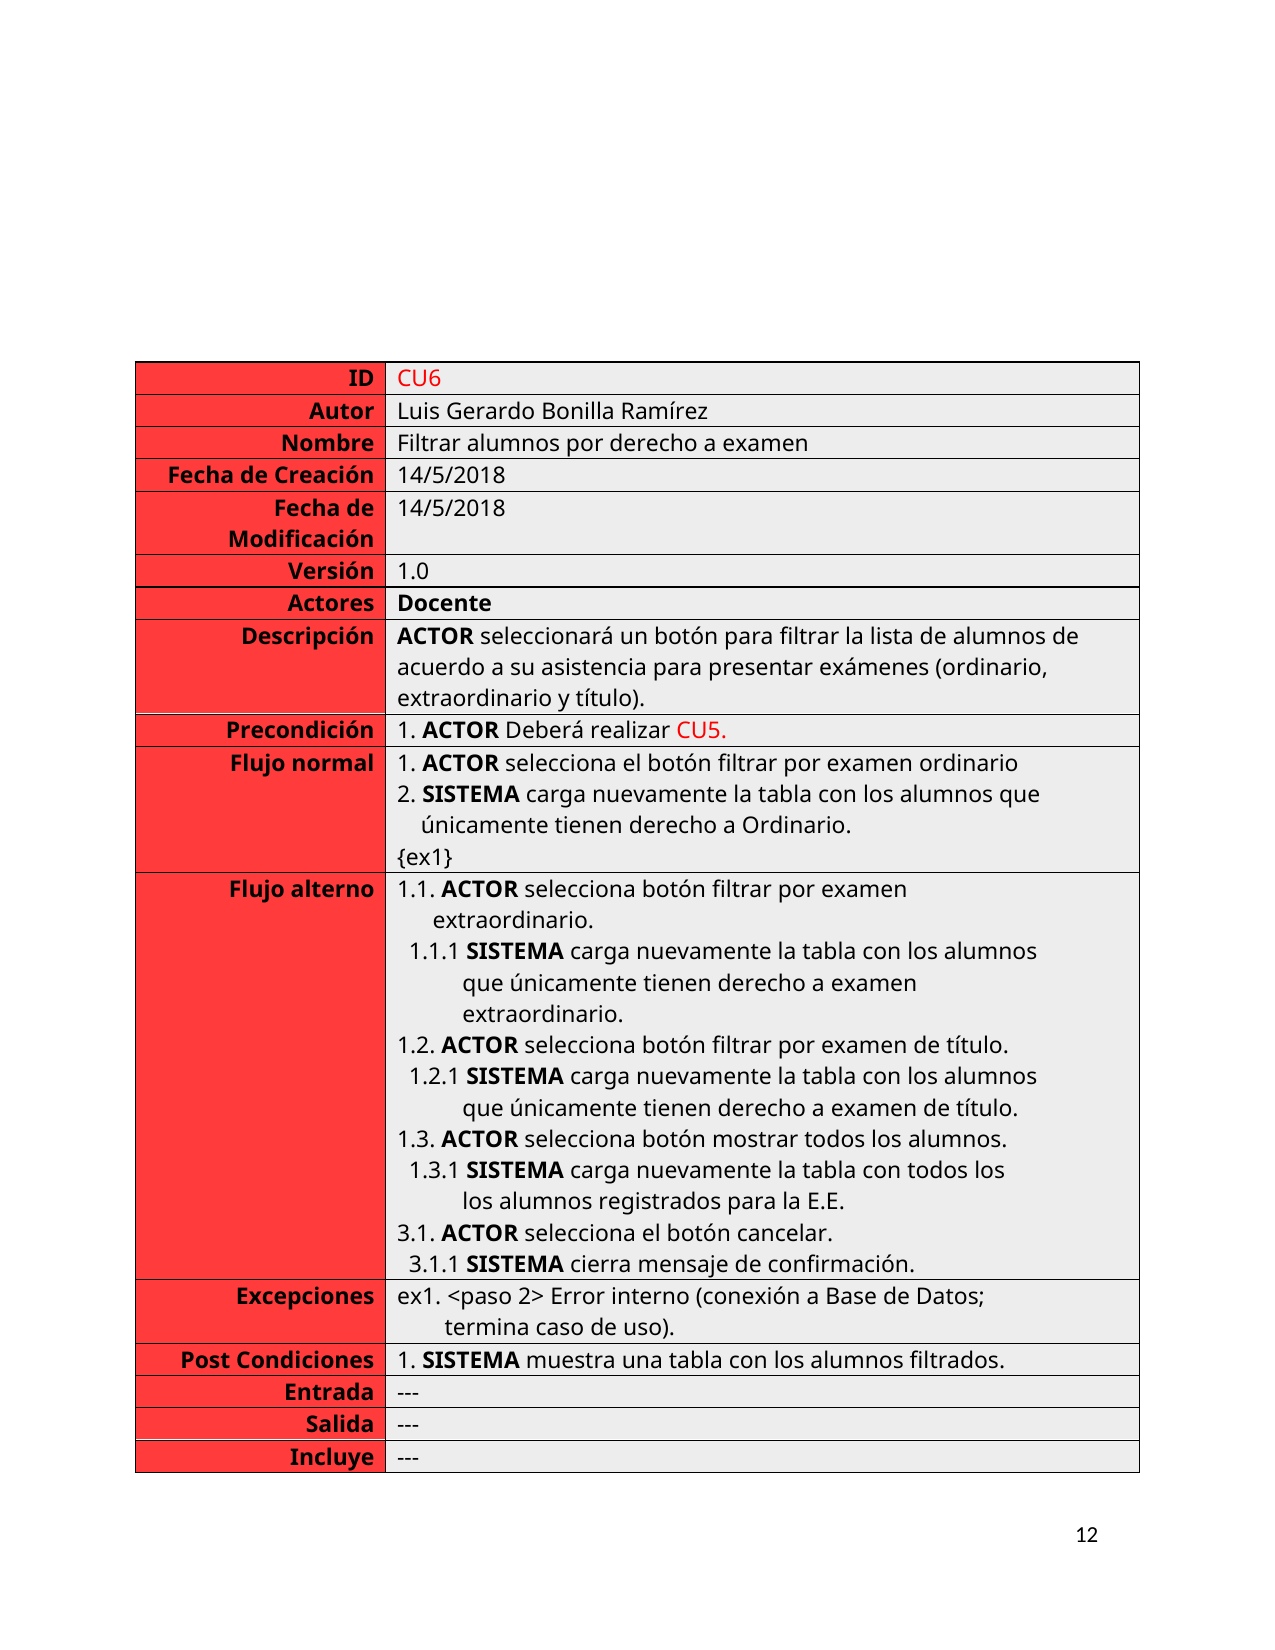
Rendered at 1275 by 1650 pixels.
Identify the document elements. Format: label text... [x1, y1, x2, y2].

table_cell Actores [136, 588, 385, 619]
table_cell Incluye [136, 1441, 385, 1472]
table_cell Filtrar alumnos por derecho a examen [386, 427, 1139, 458]
table_cell 14/5/2018 [386, 459, 1139, 491]
table_cell 1.0 [386, 555, 1139, 586]
table_cell 1. ACTOR Deberá realizar CU5. [386, 715, 1139, 746]
table_cell ACTOR seleccionará un botón para filtrar la lista de alumnos de acuerdo a su asistencia para presentar exámenes (ordinario, extraordinario y título). [386, 620, 1139, 713]
table_cell --- [386, 1441, 1139, 1472]
table_cell Salida [136, 1408, 385, 1439]
table_cell Docente [386, 588, 1139, 619]
table_cell Entrada [136, 1376, 385, 1407]
table_cell Fecha de Modificación [136, 492, 385, 554]
table_cell Flujo alterno [136, 873, 385, 1279]
table_cell Flujo normal [136, 747, 385, 872]
table_cell 14/5/2018 [386, 492, 1139, 554]
table_header CU6 [386, 363, 1139, 394]
table_cell 1. SISTEMA muestra una tabla con los alumnos filtrados. [386, 1344, 1139, 1375]
table_cell 1.1. ACTOR selecciona botón filtrar por examen extraordinario. 1.1.1 SISTEMA carga nuevamente la tabla con los alumnos que únicamente tienen derecho a examen extraordinario. 1.2. ACTOR selecciona botón filtrar por examen de título. 1.2.1 SISTEMA carga nuevamente la tabla con los alumnos que únicamente tienen derecho a examen de título. 1.3. ACTOR selecciona botón mostrar todos los alumnos. 1.3.1 SISTEMA carga nuevamente la tabla con todos los los alumnos registrados para la E.E. 3.1. ACTOR selecciona el botón cancelar. 3.1.1 SISTEMA cierra mensaje de confirmación. [386, 873, 1139, 1279]
table_cell Post Condiciones [136, 1344, 385, 1375]
table_cell ex1. <paso 2> Error interno (conexión a Base de Datos; termina caso de uso). [386, 1280, 1139, 1343]
table_cell 1. ACTOR selecciona el botón filtrar por examen ordinario 2. SISTEMA carga nuevamente la tabla con los alumnos que únicamente tienen derecho a Ordinario. {ex1} [386, 747, 1139, 872]
table_cell Autor [136, 395, 385, 426]
table_cell Luis Gerardo Bonilla Ramírez [386, 395, 1139, 426]
table_cell Fecha de Creación [136, 459, 385, 491]
table_header ID [136, 363, 385, 394]
table_cell Descripción [136, 620, 385, 713]
table_cell Versión [136, 555, 385, 586]
table_cell Nombre [136, 427, 385, 458]
table_cell Excepciones [136, 1280, 385, 1343]
table_cell Precondición [136, 715, 385, 746]
table_cell --- [386, 1376, 1139, 1407]
table_cell --- [386, 1408, 1139, 1439]
